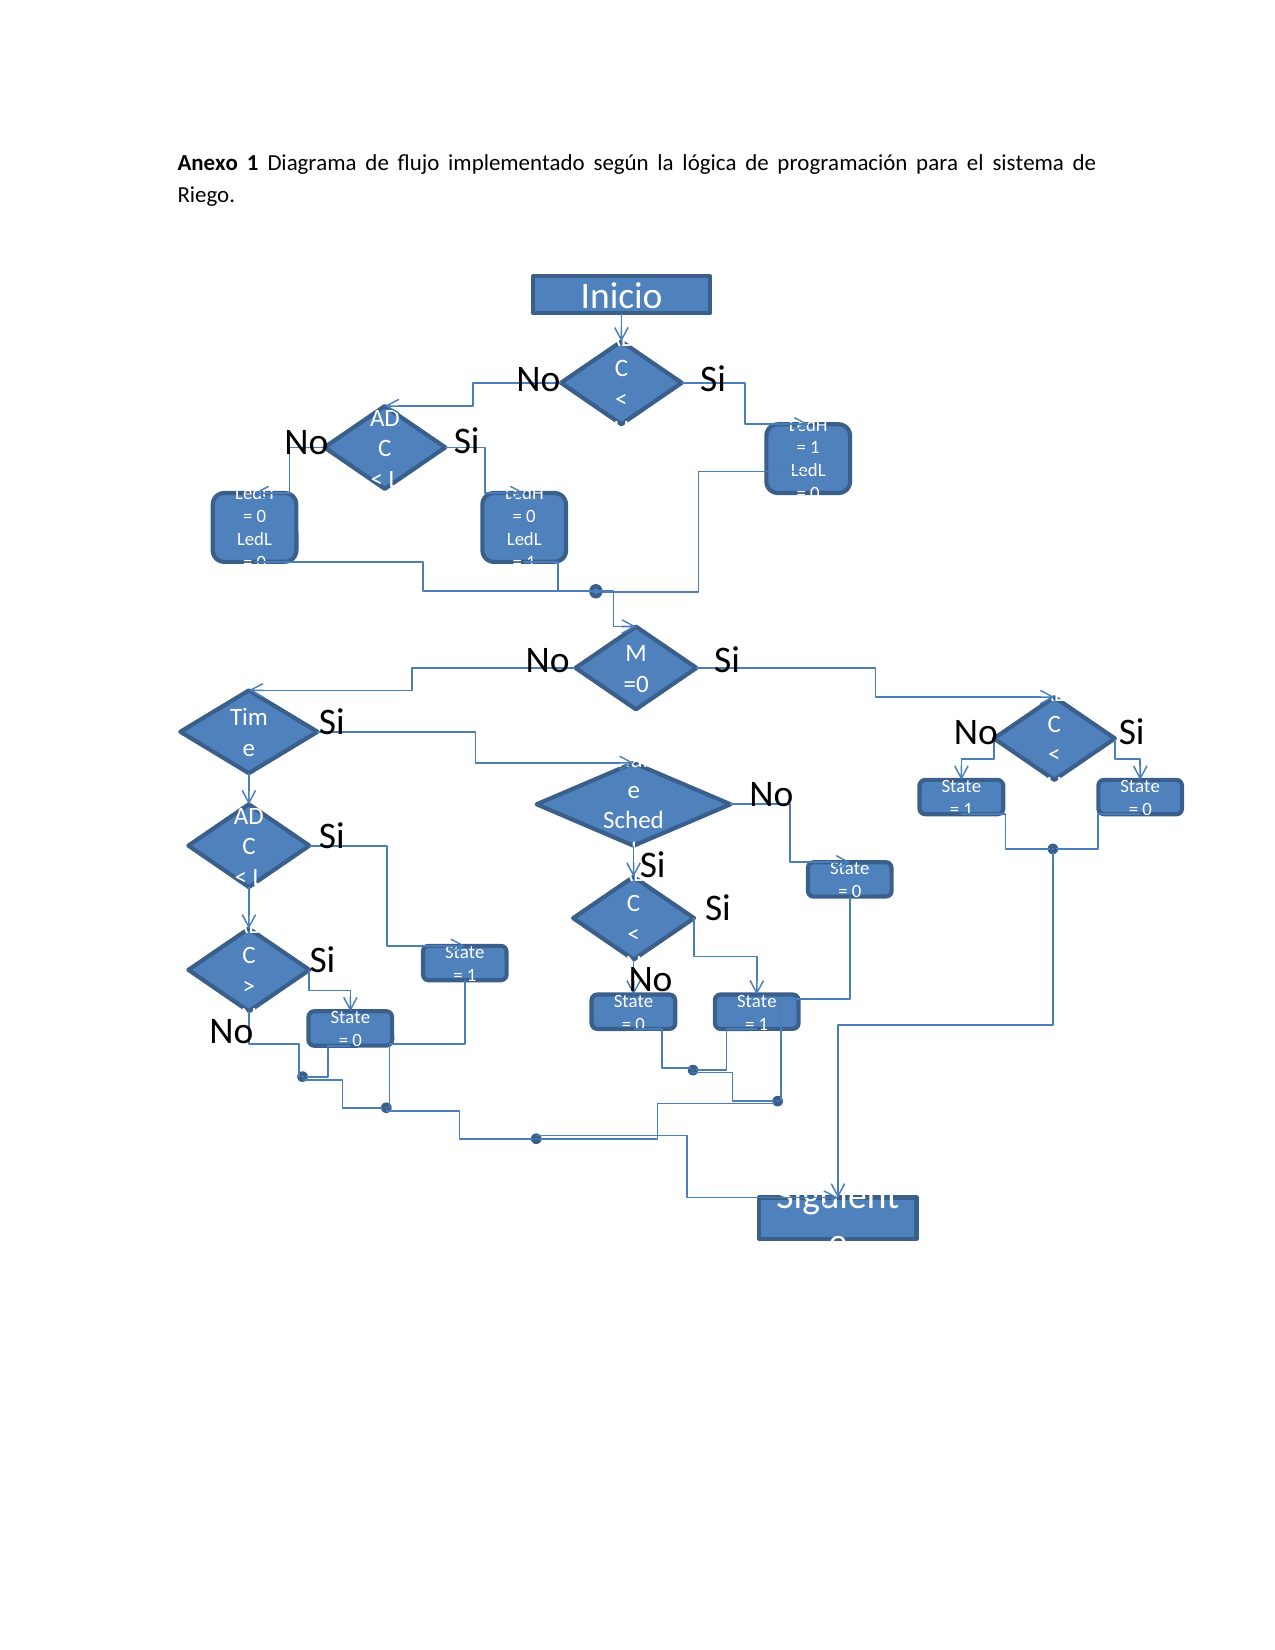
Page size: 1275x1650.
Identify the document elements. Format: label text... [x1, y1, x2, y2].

list Anexo 1 Diagrama de flujo implementado según la lógica de programación para el sistema de Riego. [177, 148, 1098, 208]
